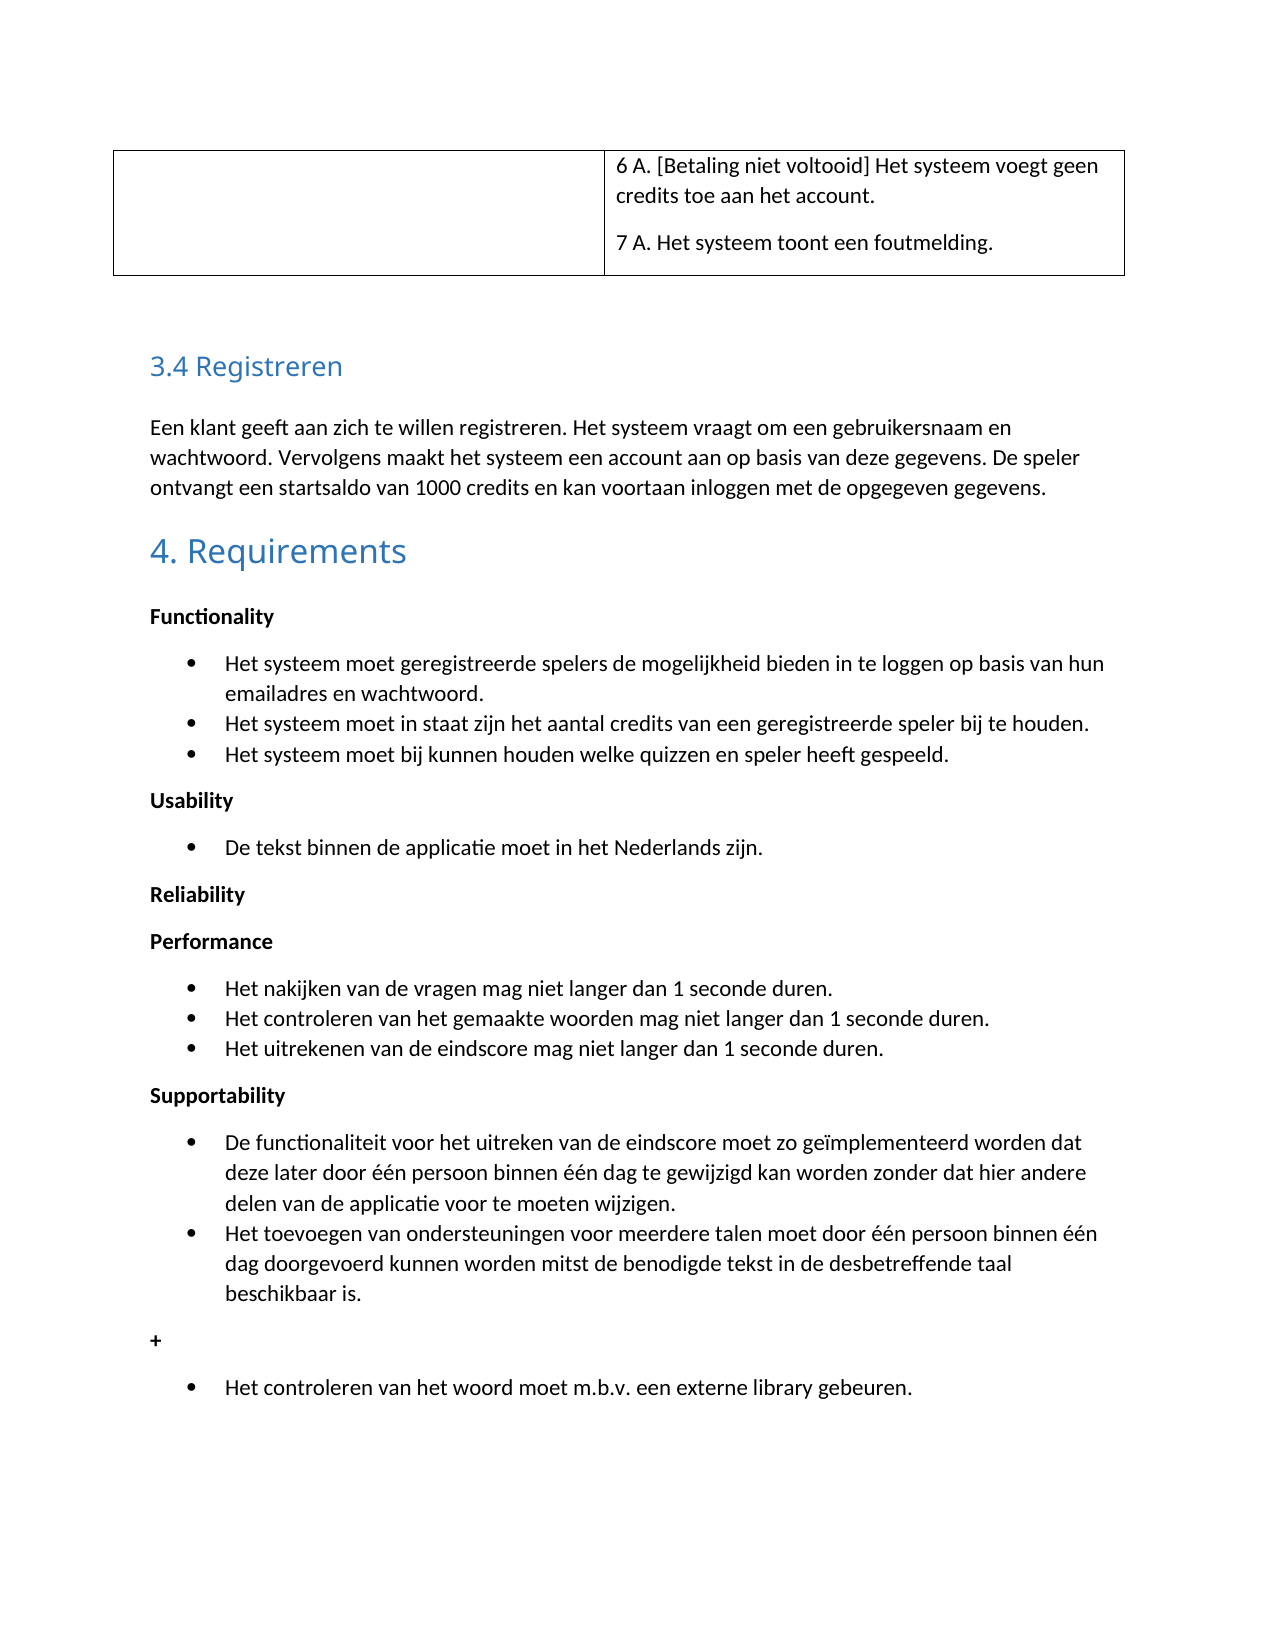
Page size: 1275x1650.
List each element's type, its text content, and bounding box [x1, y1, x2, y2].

text Reliability [150, 880, 1125, 908]
list Het nakijken van de vragen mag niet langer dan 1 seconde duren. [187, 974, 1125, 1002]
text Een klant geeft aan zich te willen registreren. Het systeem vraagt om een gebruikersnaam en wachtwoord. Vervolgens maakt het systeem een account aan op basis van deze gegevens. De speler ontvangt een startsaldo van 1000 credits en kan voortaan inloggen met de opgegeven gegevens. [150, 413, 1125, 501]
list Het systeem moet geregistreerde spelers de mogelijkheid bieden in te loggen op basis van hun emailadres en wachtwoord. [187, 649, 1125, 707]
list Het uitrekenen van de eindscore mag niet langer dan 1 seconde duren. [187, 1034, 1125, 1062]
subtitle 3.4 Registreren [150, 348, 1125, 385]
list De functionaliteit voor het uitreken van de eindscore moet zo geïmplementeerd worden dat deze later door één persoon binnen één dag te gewijzigd kan worden zonder dat hier andere delen van de applicatie voor te moeten wijzigen. [187, 1128, 1125, 1217]
list Het controleren van het woord moet m.b.v. een externe library gebeuren. [187, 1373, 1125, 1401]
subtitle 4. Requirements [150, 528, 1125, 574]
list Het controleren van het gemaakte woorden mag niet langer dan 1 seconde duren. [187, 1004, 1125, 1032]
text Supportability [150, 1081, 1125, 1109]
table_cell [114, 151, 604, 275]
list Het systeem moet bij kunnen houden welke quizzen en speler heeft gespeeld. [187, 740, 1125, 768]
text Functionality [150, 602, 1125, 630]
list Het systeem moet in staat zijn het aantal credits van een geregistreerde speler bij te houden. [187, 709, 1125, 737]
text Performance [150, 927, 1125, 955]
list Het toevoegen van ondersteuningen voor meerdere talen moet door één persoon binnen één dag doorgevoerd kunnen worden mitst de benodigde tekst in de desbetreffende taal beschikbaar is. [187, 1219, 1125, 1307]
text Usability [150, 787, 1125, 814]
table_cell 6 A. [Betaling niet voltooid] Het systeem voegt geen credits toe aan het account. 7 A. Het systeem toont een foutmelding. [605, 151, 1124, 275]
text + [150, 1326, 1125, 1354]
list De tekst binnen de applicatie moet in het Nederlands zijn. [187, 833, 1125, 861]
